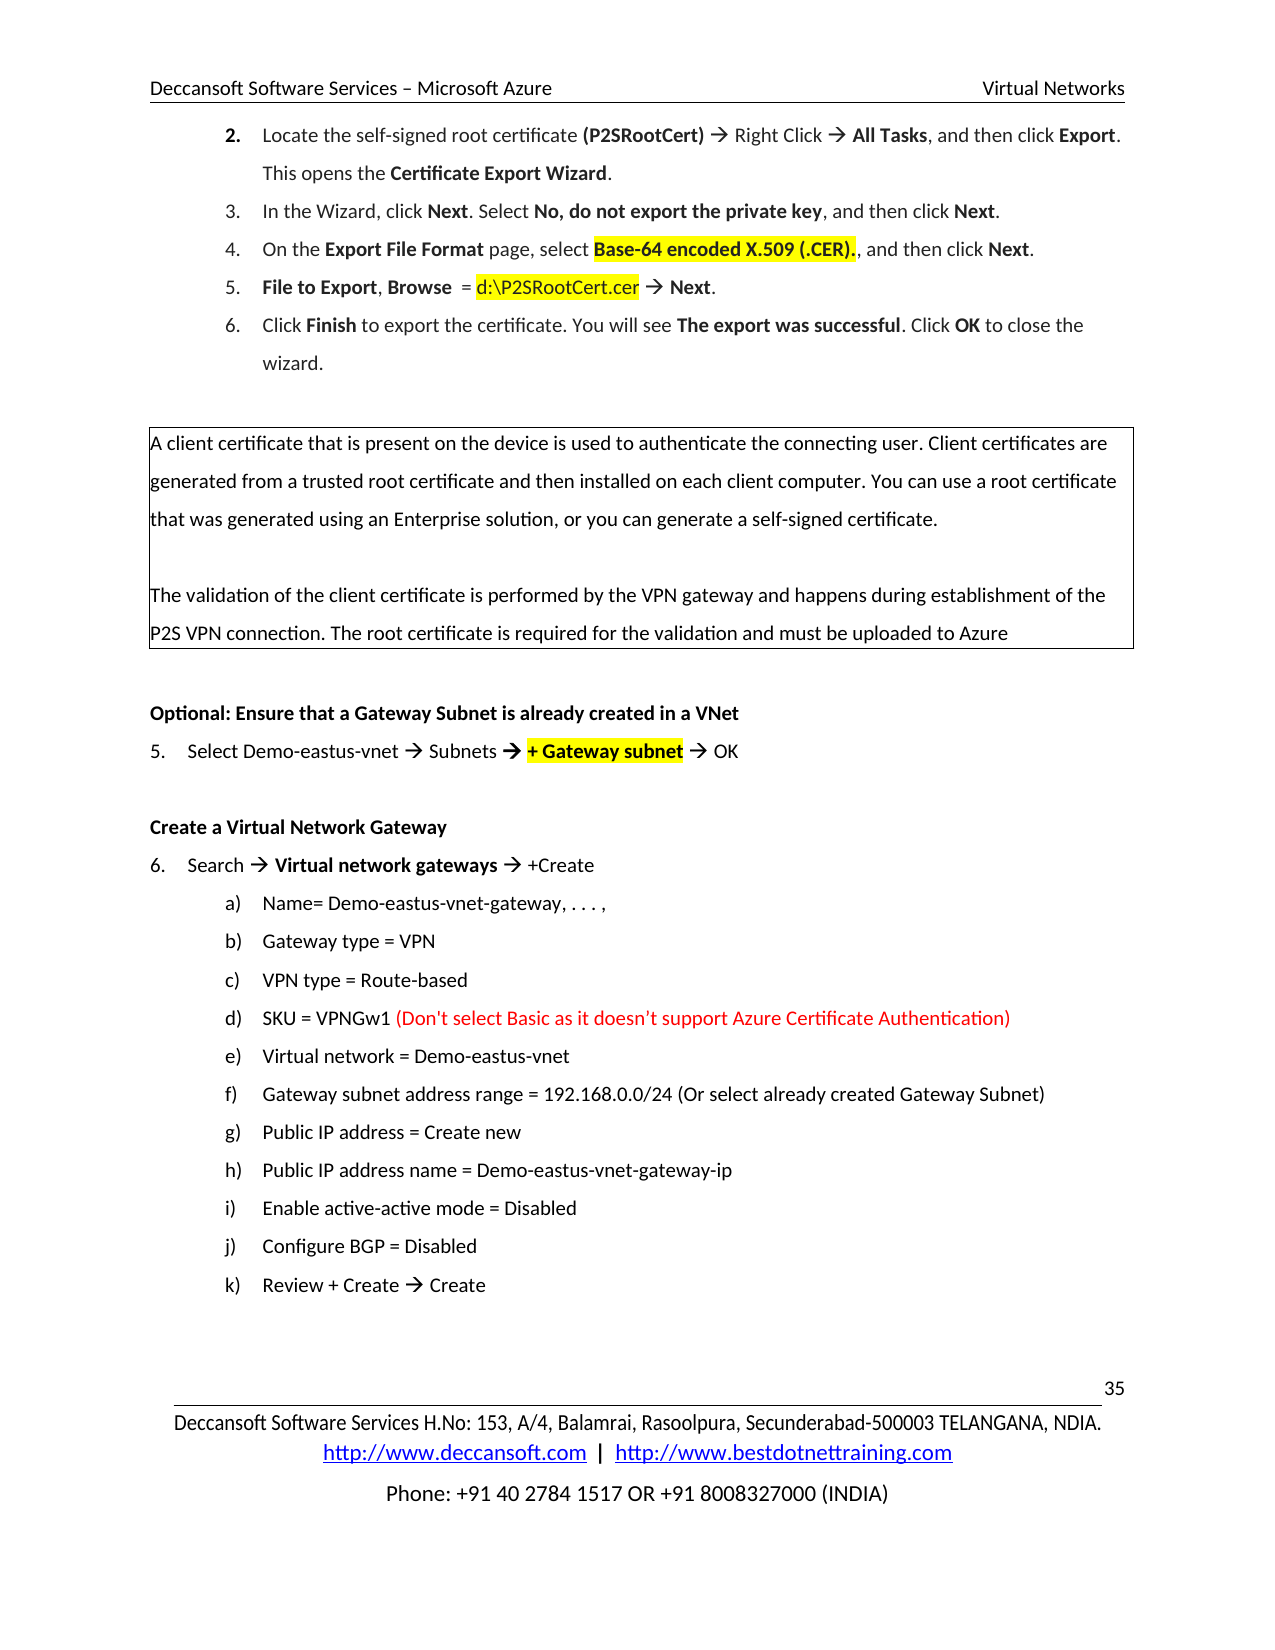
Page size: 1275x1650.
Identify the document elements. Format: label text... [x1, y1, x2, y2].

text A client certificate that is present on the device is used to authenticate the connecting user. Client certificates are generated from a trusted root certificate and then installed on each client computer. You can use a root certificate that was generated using an Enterprise solution, or you can generate a self-signed certificate. [150, 428, 1133, 532]
list Gateway subnet address range = 192.168.0.0/24 (Or select already created Gateway Subnet) [225, 1081, 1125, 1107]
list Public IP address name = Demo-eastus-vnet-gateway-ip [225, 1157, 1125, 1183]
list Locate the self-signed root certificate (P2SRootCert) Right Click All Tasks, and then click Export. This opens the Certificate Export Wizard. [225, 122, 1125, 185]
list On the Export File Format page, select Base-64 encoded X.509 (.CER)., and then click Next. [856, 236, 1125, 262]
list Click Finish to export the certificate. You will see The export was successful. Click OK to close the wizard. [225, 312, 1125, 376]
text Optional: Ensure that a Gateway Subnet is already created in a VNet [150, 700, 1125, 725]
list File to Export, Browse = d:\P2SRootCert.cer Next. [639, 274, 1125, 300]
list Public IP address = Create new [225, 1119, 1125, 1145]
list Configure BGP = Disabled [225, 1234, 1125, 1259]
list Virtual network = Demo-eastus-vnet [225, 1043, 1125, 1068]
list Review + Create Create [225, 1272, 1125, 1297]
list Select Demo-eastus-vnet Subnets + Gateway subnet OK [150, 738, 527, 763]
text Create a Virtual Network Gateway [150, 814, 1125, 840]
list Name= Demo-eastus-vnet-gateway, . . . , [225, 891, 1125, 916]
list Select Demo-eastus-vnet Subnets + Gateway subnet OK [683, 738, 1125, 763]
list Gateway type = VPN [225, 929, 1125, 954]
text The validation of the client certificate is performed by the VPN gateway and happens during establishment of the P2S VPN connection. The root certificate is required for the validation and must be uploaded to Azure [150, 579, 1133, 648]
list SKU = VPNGw1 (Don't select Basic as it doesn’t support Azure Certificate Authentication) [225, 1005, 1125, 1030]
list VPN type = Route-based [225, 967, 1125, 992]
list In the Wizard, click Next. Select No, do not export the private key, and then click Next. [225, 198, 1125, 223]
list On the Export File Format page, select Base-64 encoded X.509 (.CER)., and then click Next. [225, 236, 594, 262]
list Search Virtual network gateways +Create [150, 852, 1125, 878]
list Enable active-active mode = Disabled [225, 1196, 1125, 1221]
list File to Export, Browse = d:\P2SRootCert.cer Next. [225, 274, 476, 300]
